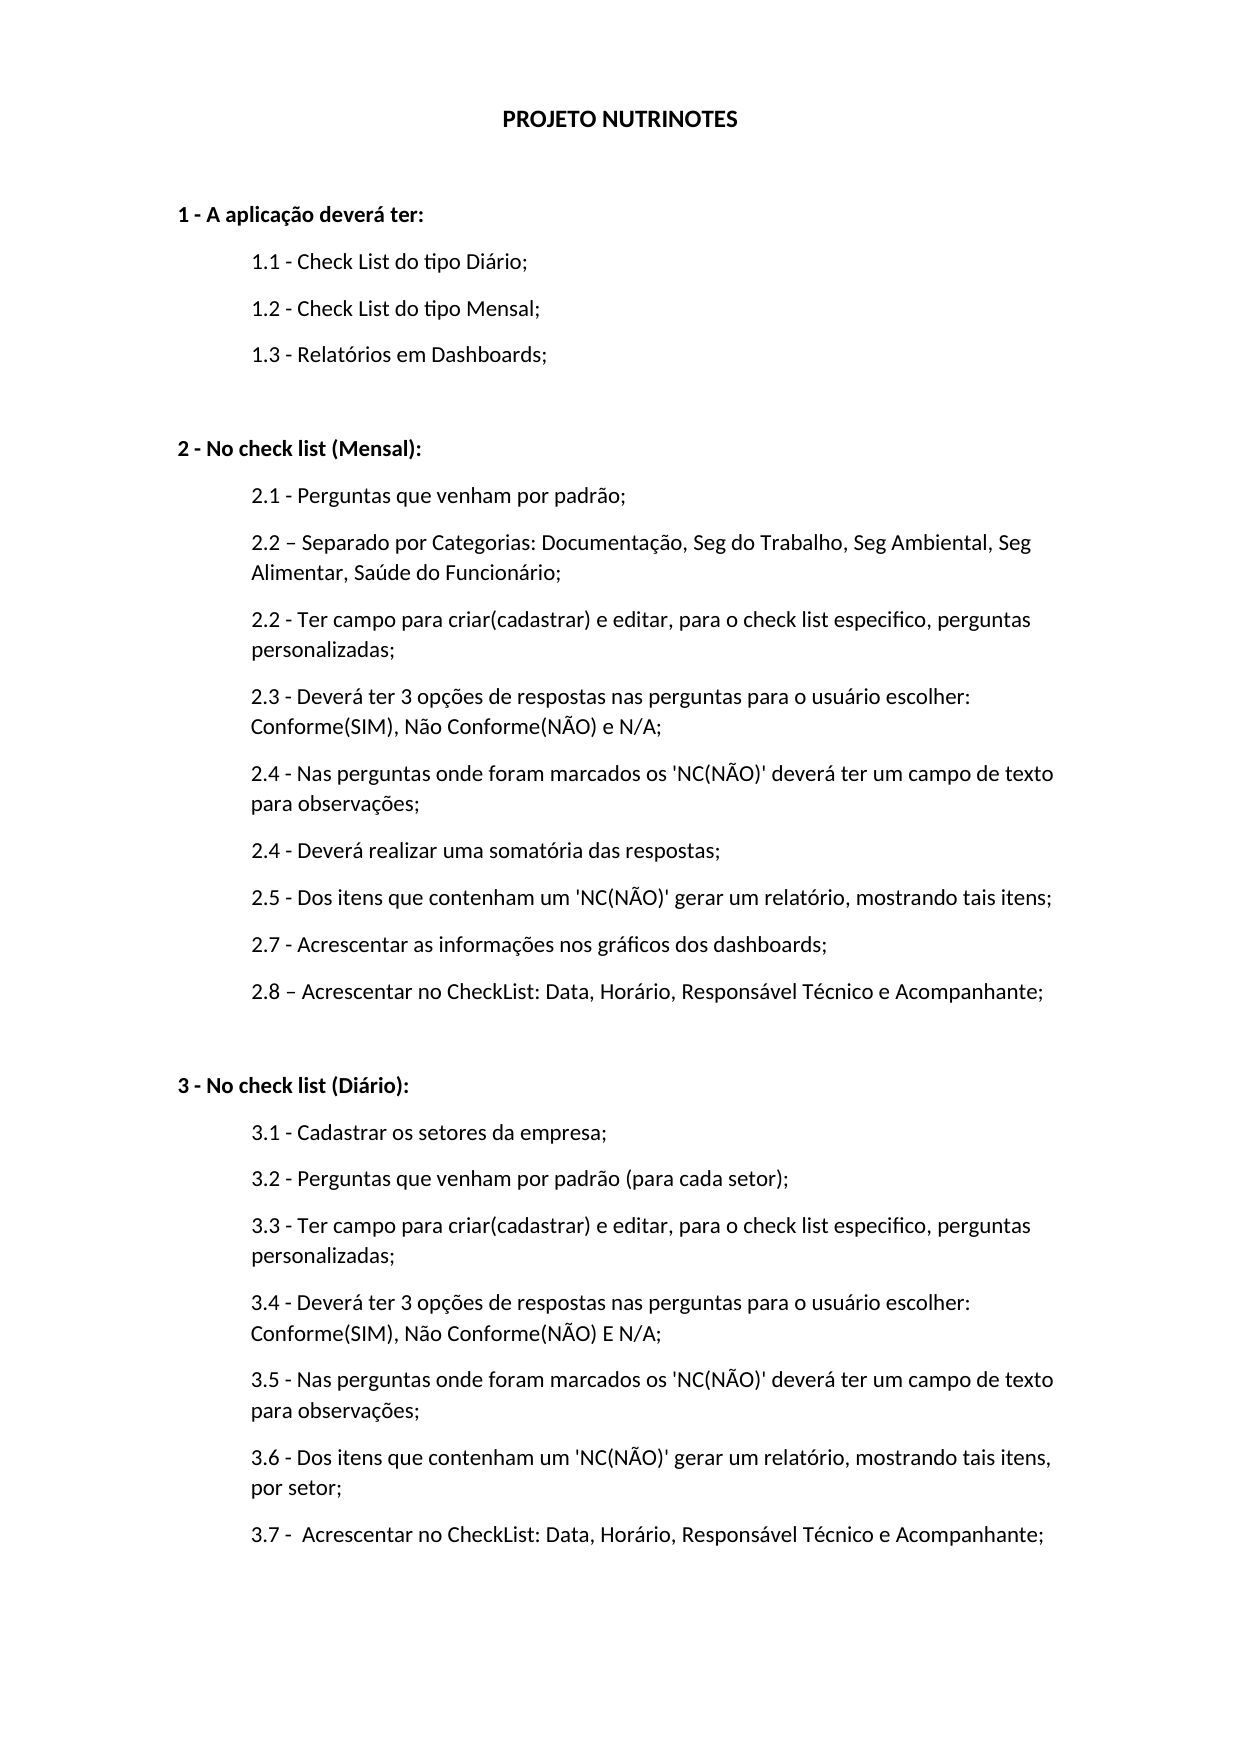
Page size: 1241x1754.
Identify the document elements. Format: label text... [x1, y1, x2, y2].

text PROJETO NUTRINOTES [177, 103, 1063, 134]
text 2.4 - Deverá realizar uma somatória das respostas; [177, 836, 1063, 864]
text 2.2 – Separado por Categorias: Documentação, Seg do Trabalho, Seg Ambiental, Seg Alimentar, Saúde do Funcionário; [251, 528, 1063, 586]
text 3.6 - Dos itens que contenham um 'NC(NÃO)' gerar um relatório, mostrando tais itens, por setor; [251, 1443, 1063, 1501]
text 1.1 - Check List do tipo Diário; [177, 247, 1063, 275]
text 2 - No check list (Mensal): [177, 434, 1063, 462]
text 1 - A aplicação deverá ter: [177, 200, 1063, 228]
text 2.7 - Acrescentar as informações nos gráficos dos dashboards; [177, 930, 1063, 958]
text 3.5 - Nas perguntas onde foram marcados os 'NC(NÃO)' deverá ter um campo de texto para observações; [251, 1366, 1063, 1424]
text 2.2 - Ter campo para criar(cadastrar) e editar, para o check list especifico, perguntas personalizadas; [251, 605, 1063, 663]
text 1.3 - Relatórios em Dashboards; [177, 341, 1063, 368]
text 2.3 - Deverá ter 3 opções de respostas nas perguntas para o usuário escolher: Conforme(SIM), Não Conforme(NÃO) e N/A; [251, 682, 1063, 740]
text 2.8 – Acrescentar no CheckList: Data, Horário, Responsável Técnico e Acompanhante; [177, 977, 1063, 1005]
text 2.1 - Perguntas que venham por padrão; [177, 481, 1063, 509]
text 3.4 - Deverá ter 3 opções de respostas nas perguntas para o usuário escolher: Conforme(SIM), Não Conforme(NÃO) E N/A; [251, 1288, 1063, 1347]
text 3.2 - Perguntas que venham por padrão (para cada setor); [177, 1164, 1063, 1192]
text 2.4 - Nas perguntas onde foram marcados os 'NC(NÃO)' deverá ter um campo de texto para observações; [251, 759, 1063, 817]
text 3.7 - Acrescentar no CheckList: Data, Horário, Responsável Técnico e Acompanhante; [251, 1520, 1063, 1548]
text 2.5 - Dos itens que contenham um 'NC(NÃO)' gerar um relatório, mostrando tais itens; [177, 883, 1063, 911]
text 3.3 - Ter campo para criar(cadastrar) e editar, para o check list especifico, perguntas personalizadas; [251, 1211, 1063, 1269]
text 1.2 - Check List do tipo Mensal; [177, 294, 1063, 322]
text 3.1 - Cadastrar os setores da empresa; [177, 1118, 1063, 1146]
text 3 - No check list (Diário): [177, 1071, 1063, 1099]
